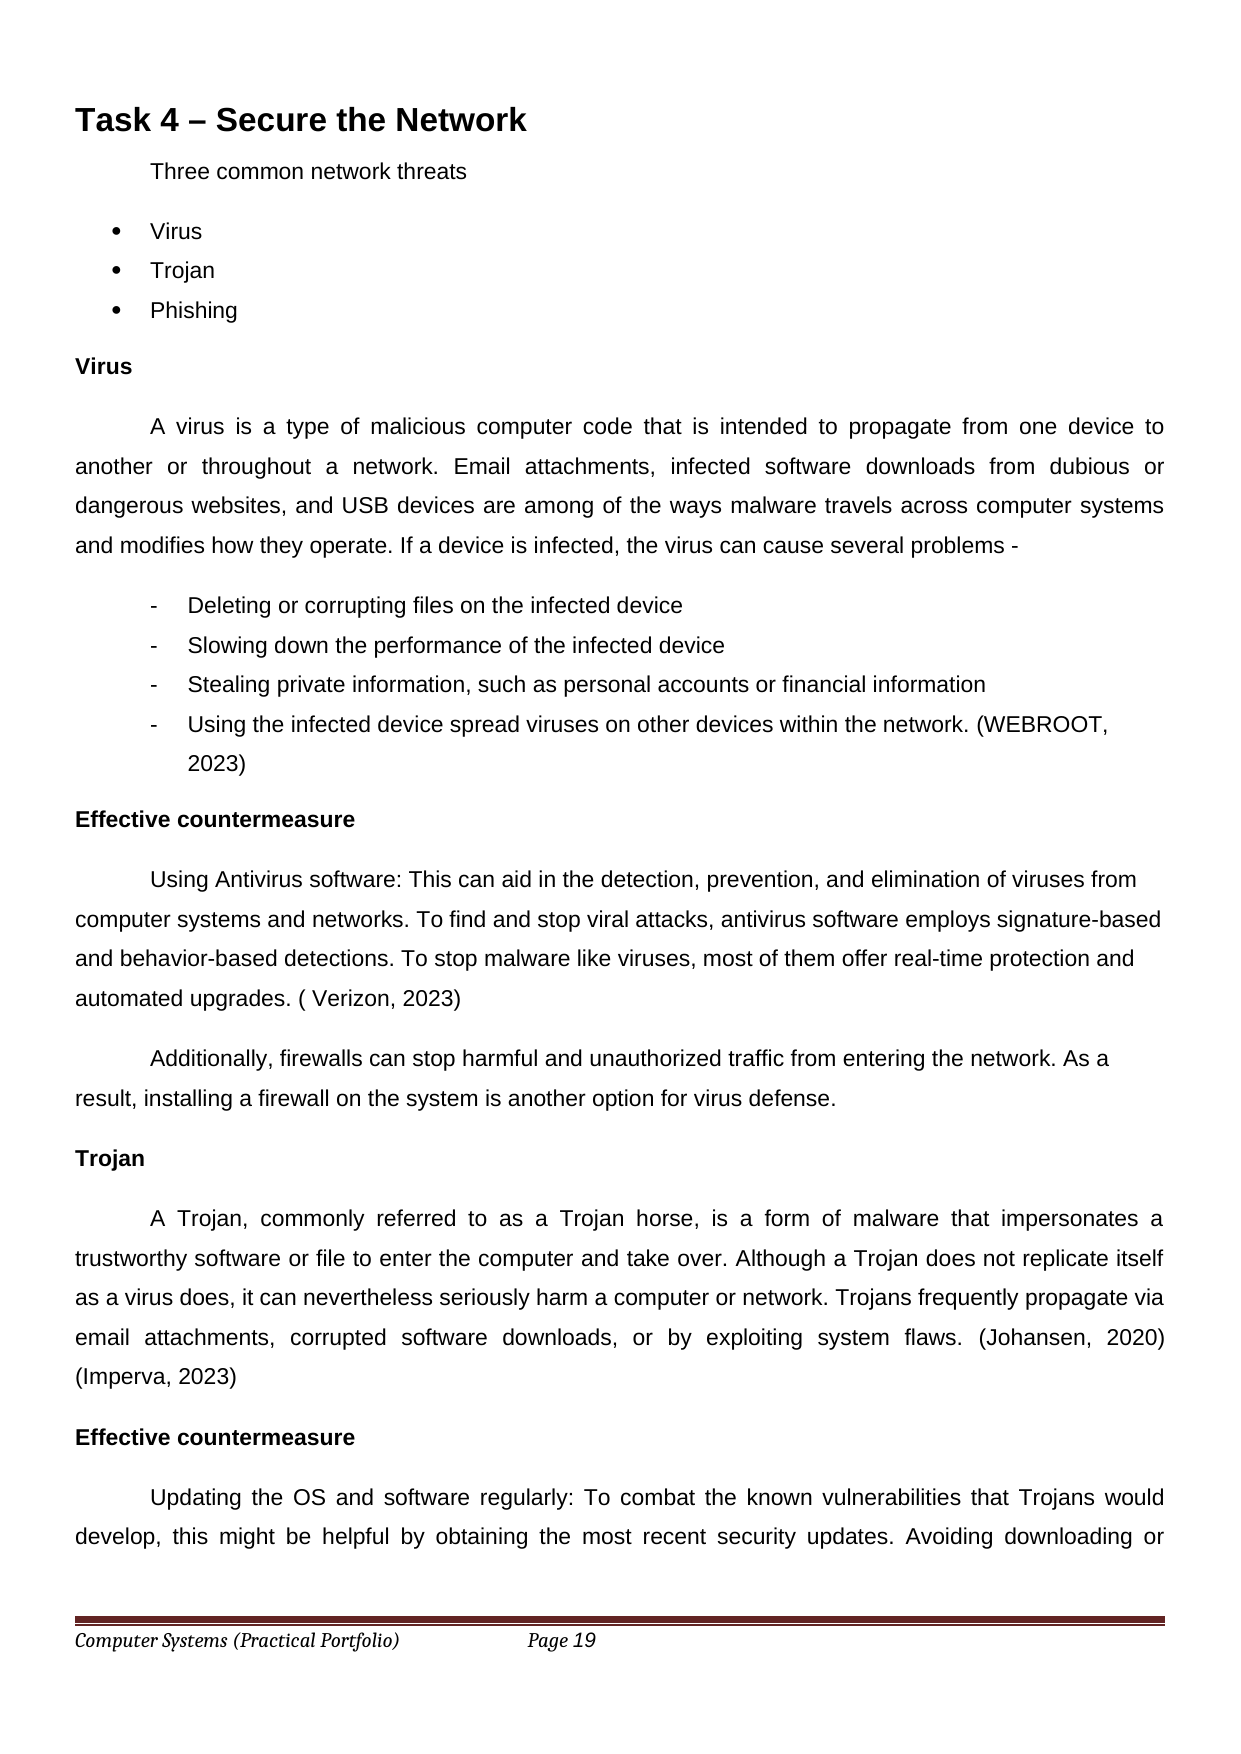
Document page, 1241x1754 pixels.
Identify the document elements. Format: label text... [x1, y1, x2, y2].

list Phishing [112, 297, 1165, 323]
list Virus [112, 218, 1165, 244]
list Deleting or corrupting files on the infected device [150, 592, 1165, 618]
text Effective countermeasure [75, 1423, 1165, 1450]
text Using Antivirus software: This can aid in the detection, prevention, and elimination of viruses from computer systems and networks. To find and stop viral attacks, antivirus software employs signature-based and behavior-based detections. To stop malware like viruses, most of them offer real-time protection and automated upgrades. [75, 866, 1165, 1011]
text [75, 1484, 1165, 1550]
text Additionally, firewalls can stop harmful and unauthorized traffic from entering the network. As a result, installing a firewall on the system is another option for virus defense. [75, 1045, 1165, 1111]
text Virus [75, 353, 1165, 379]
text Effective countermeasure [75, 806, 1165, 832]
text A Trojan, commonly referred to as a Trojan horse, is a form of malware that impersonates a trustworthy software or file to enter the computer and take over. Although a Trojan does not replicate itself as a virus does, it can nevertheless seriously harm a computer or network. Trojans frequently propagate via email attachments, corrupted software downloads, or by exploiting system flaws. [75, 1205, 1165, 1389]
list Stealing private information, such as personal accounts or financial information [150, 671, 1165, 697]
subtitle Task 4 – Secure the Network [75, 100, 1165, 138]
text A virus is a type of malicious computer code that is intended to propagate from one device to another or throughout a network. Email attachments, infected software downloads from dubious or dangerous websites, and USB devices are among of the ways malware travels across computer systems and modifies how they operate. If a device is infected, the virus can cause several problems - [75, 413, 1165, 558]
text Three common network threats [75, 158, 1165, 184]
list Trojan [112, 257, 1165, 284]
list Using the infected device spread viruses on other devices within the network. [150, 711, 1165, 776]
text Trojan [75, 1145, 1165, 1171]
list Slowing down the performance of the infected device [150, 632, 1165, 658]
